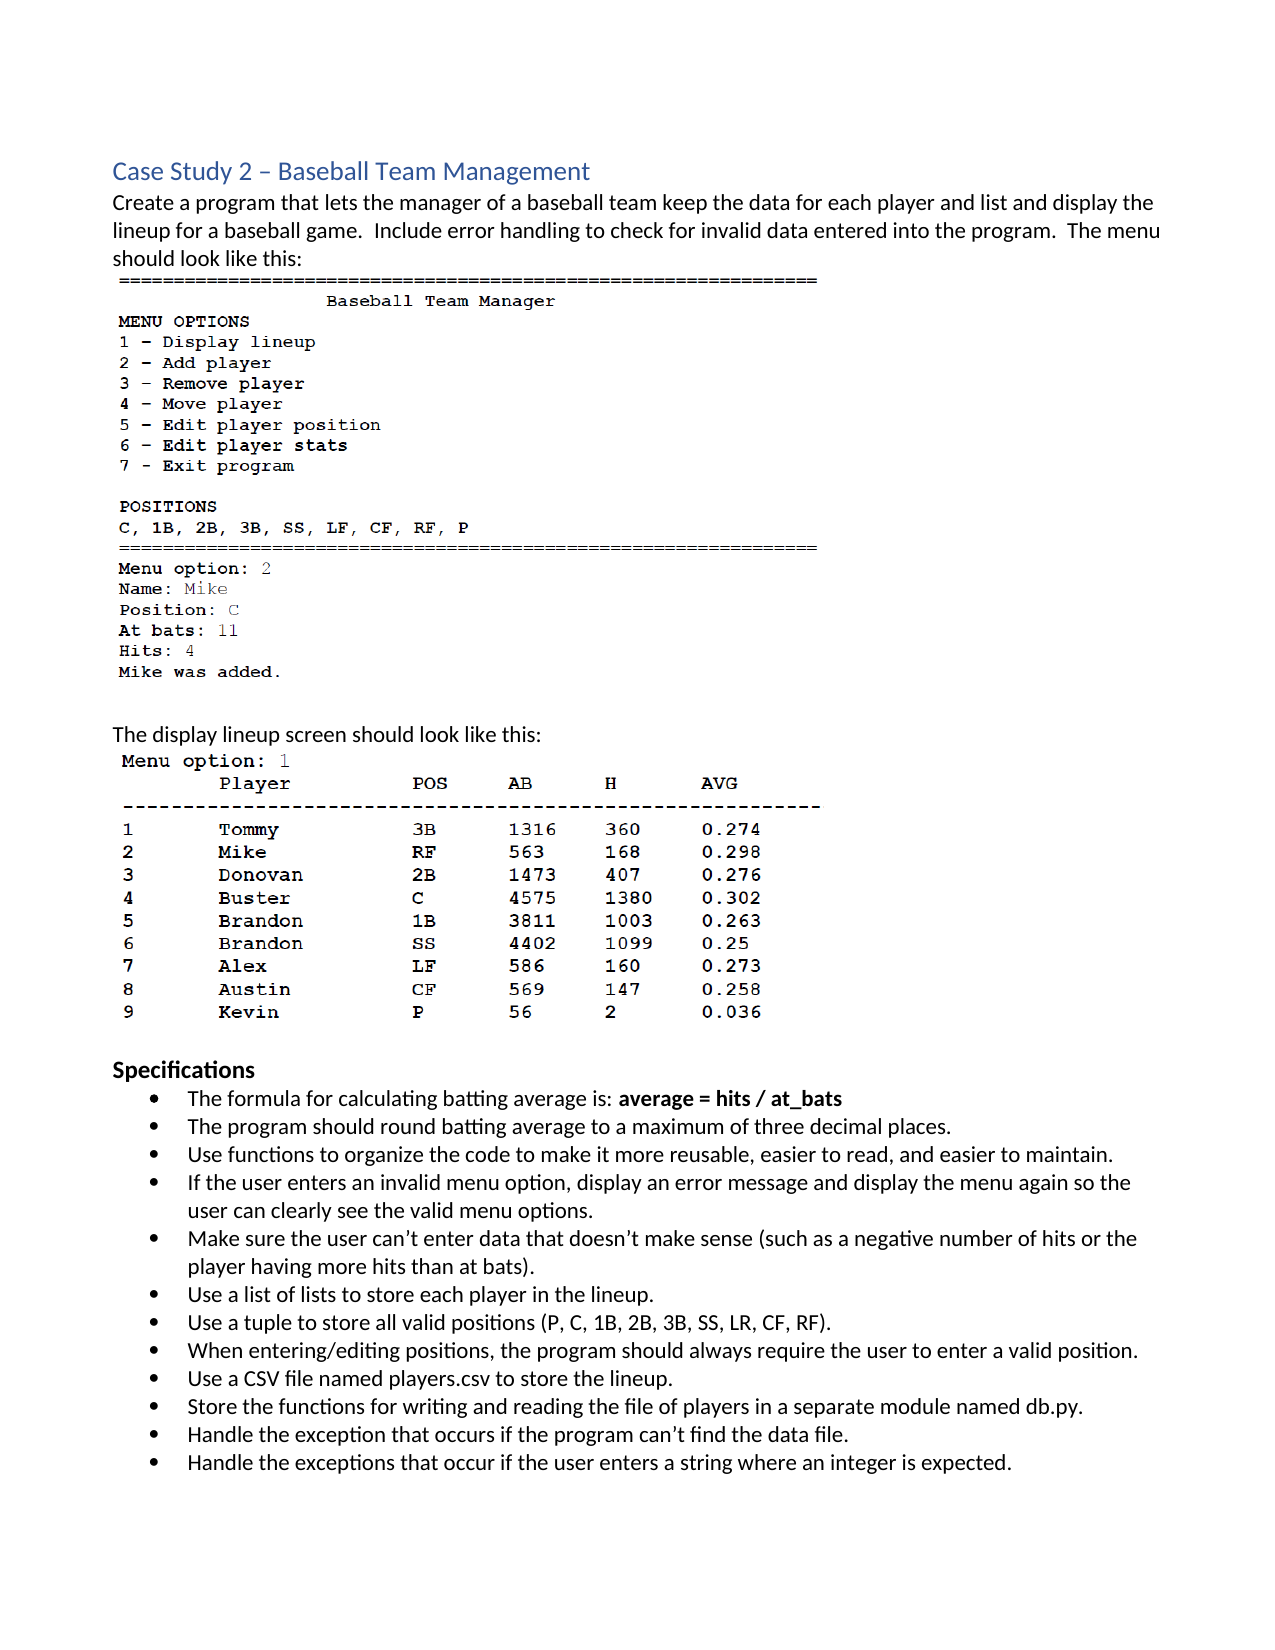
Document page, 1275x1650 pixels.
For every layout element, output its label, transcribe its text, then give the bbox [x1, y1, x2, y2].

list If the user enters an invalid menu option, display an error message and display the menu again so the user can clearly see the valid menu options. [150, 1168, 1162, 1224]
text Specifications [112, 1054, 1162, 1084]
list Store the functions for writing and reading the file of players in a separate module named db.py. [150, 1392, 1162, 1421]
text Create a program that lets the manager of a baseball team keep the data for each player and list and display the lineup for a baseball game. Include error handling to check for invalid data entered into the program. The menu should look like this: [112, 188, 1162, 272]
list Handle the exception that occurs if the program can’t find the data file. [150, 1421, 1162, 1448]
list Use a tuple to store all valid positions (P, C, 1B, 2B, 3B, SS, LR, CF, RF). [150, 1308, 1162, 1336]
list The program should round batting average to a maximum of three decimal places. [150, 1112, 1162, 1140]
list Use functions to organize the code to make it more reusable, easier to read, and easier to maintain. [150, 1140, 1162, 1168]
picture [112, 272, 838, 692]
list Make sure the user can’t enter data that doesn’t make sense (such as a negative number of hits or the player having more hits than at bats). [150, 1224, 1162, 1280]
list The formula for calculating batting average is: average = hits / at_bats [150, 1084, 1162, 1112]
list Handle the exceptions that occur if the user enters a string where an integer is expected. [150, 1448, 1162, 1477]
list Use a list of lists to store each player in the lineup. [150, 1280, 1162, 1308]
subtitle Case Study 2 – Baseball Team Management [112, 154, 1129, 187]
picture [112, 747, 824, 1026]
list When entering/editing positions, the program should always require the user to enter a valid position. [150, 1336, 1162, 1364]
list Use a CSV file named players.csv to store the lineup. [150, 1364, 1162, 1392]
text The display lineup screen should look like this: [112, 720, 1162, 748]
